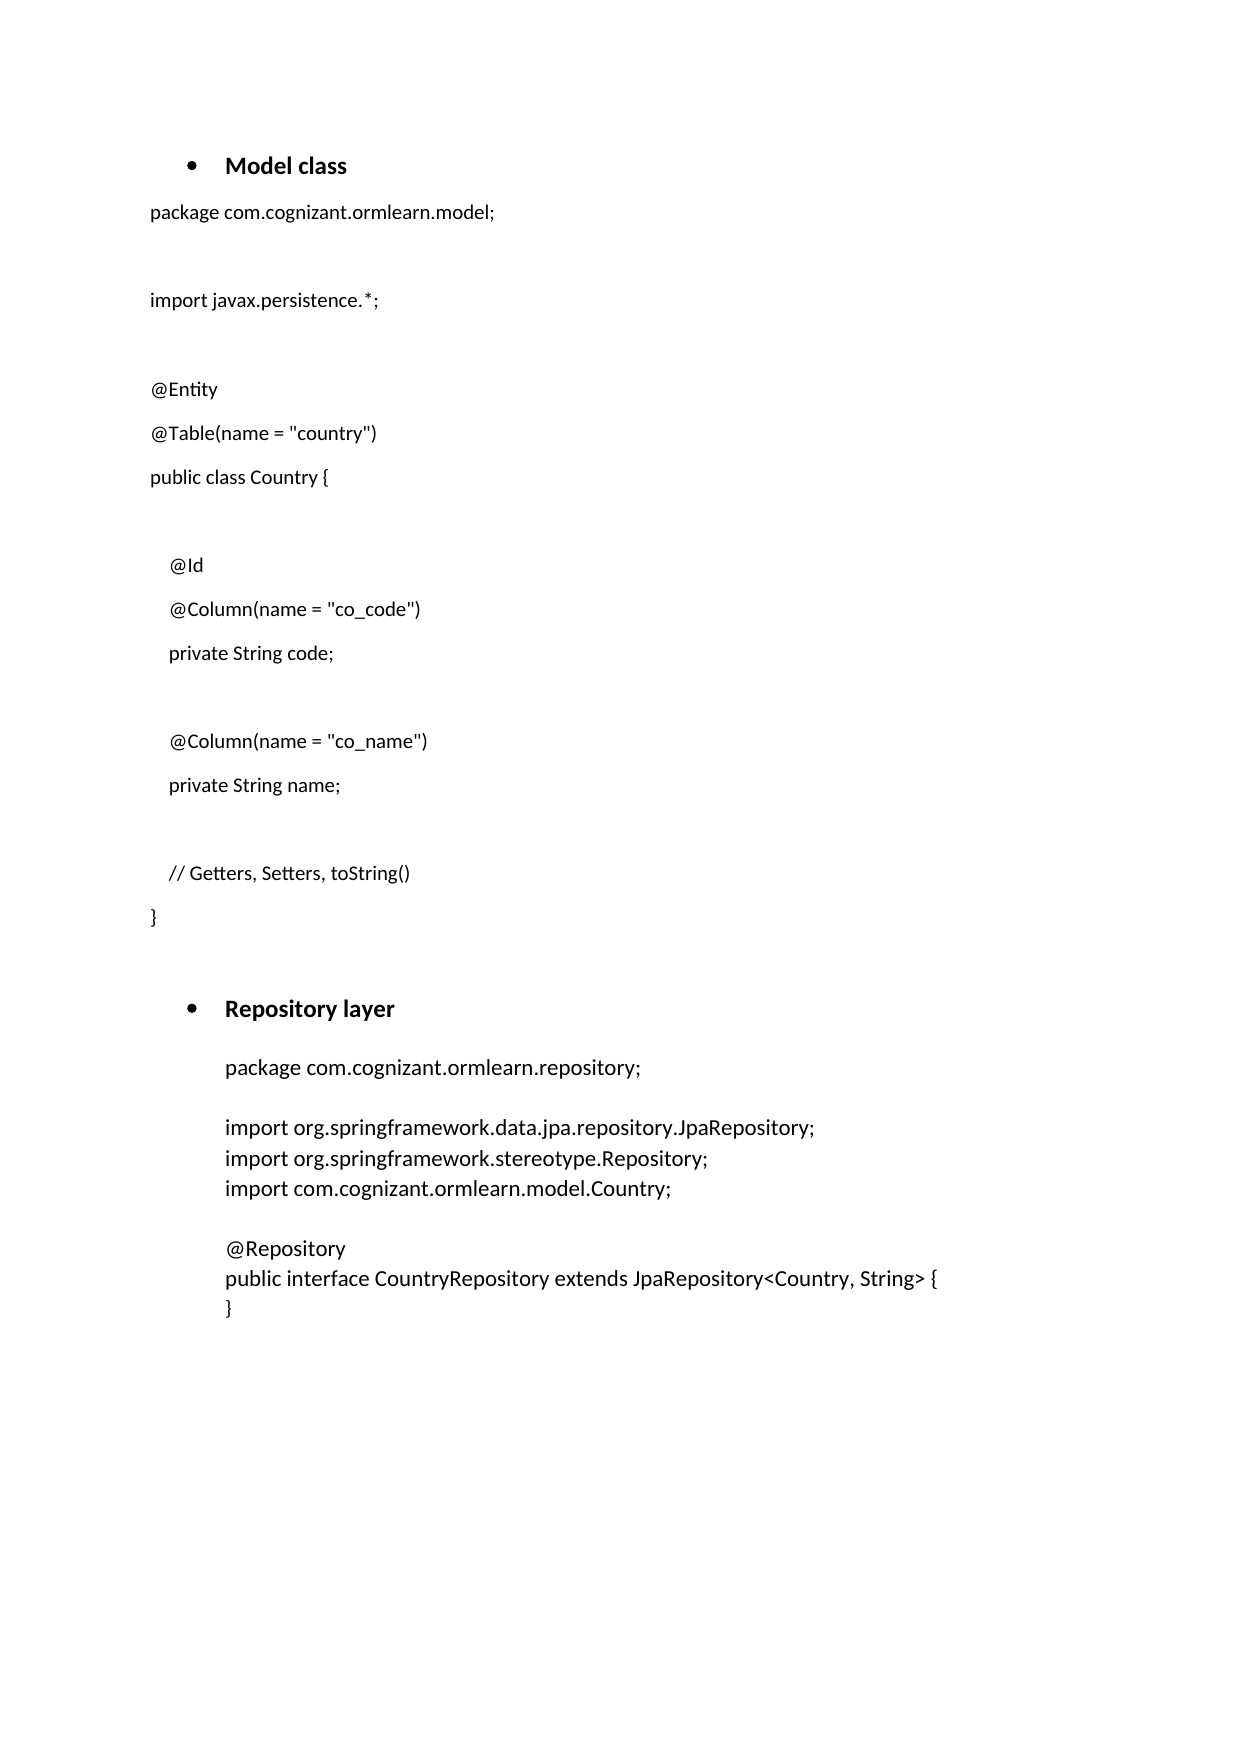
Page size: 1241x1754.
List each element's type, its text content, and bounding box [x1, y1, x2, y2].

text private String code; [150, 640, 1090, 666]
list @Repository [225, 1234, 1090, 1262]
list public interface CountryRepository extends JpaRepository<Country, String> { [225, 1264, 1090, 1292]
text package com.cognizant.ormlearn.model; [150, 199, 1090, 225]
text } [150, 904, 1090, 930]
text import javax.persistence.*; [150, 288, 1090, 313]
list package com.cognizant.ormlearn.repository; [225, 1053, 1090, 1081]
text @Column(name = "co_name") [150, 728, 1090, 754]
list import org.springframework.stereotype.Repository; [225, 1144, 1090, 1172]
list import com.cognizant.ormlearn.model.Country; [225, 1174, 1090, 1202]
text // Getters, Setters, toString() [150, 861, 1090, 886]
list } [225, 1295, 1090, 1320]
text @Table(name = "country") [150, 420, 1090, 445]
text @Entity [150, 376, 1090, 401]
text @Id [150, 552, 1090, 577]
text private String name; [150, 772, 1090, 798]
list Repository layer [187, 993, 1090, 1023]
text @Column(name = "co_code") [150, 596, 1090, 622]
list Model class [187, 150, 1090, 181]
list import org.springframework.data.jpa.repository.JpaRepository; [225, 1113, 1090, 1141]
text public class Country { [150, 464, 1090, 489]
